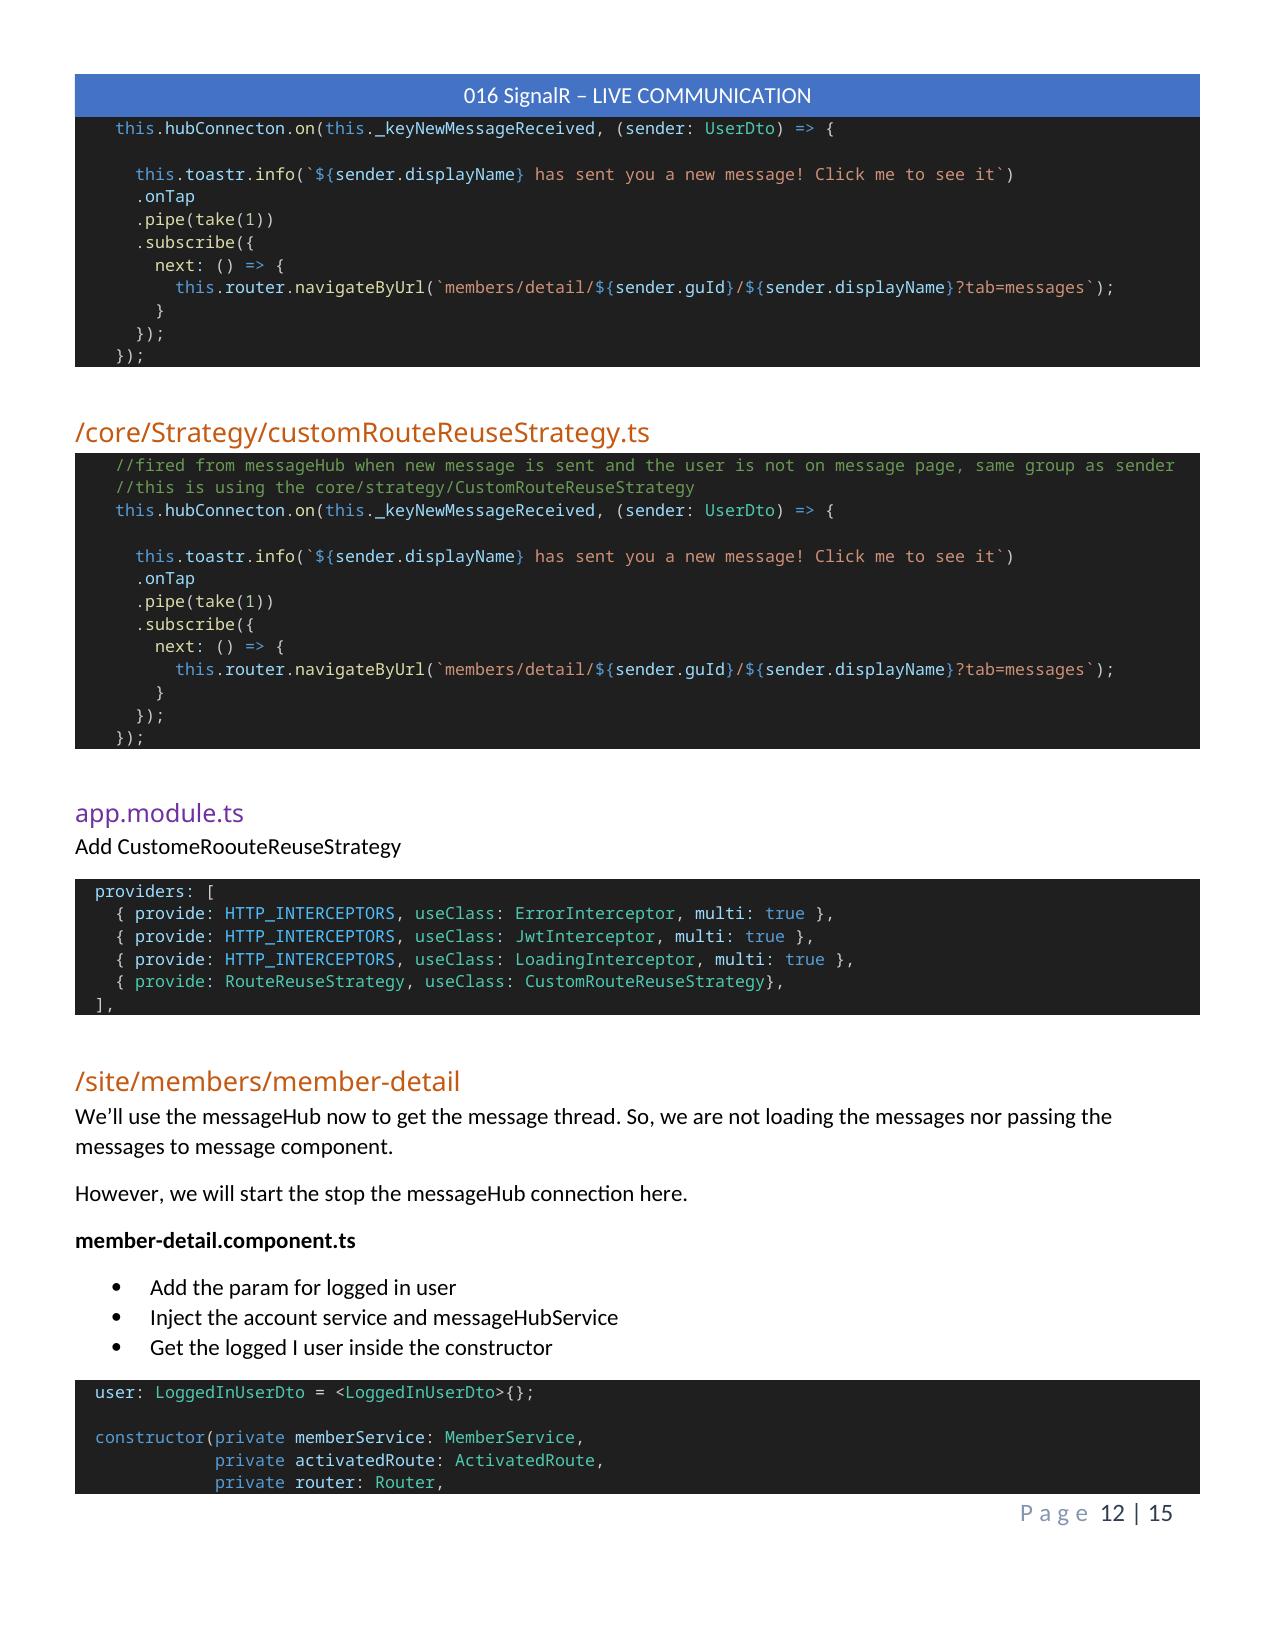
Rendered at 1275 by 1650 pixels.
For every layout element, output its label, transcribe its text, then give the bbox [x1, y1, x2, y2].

text }); [75, 344, 1200, 367]
text }); [75, 726, 1200, 749]
text this.hubConnecton.on(this._keyNewMessageReceived, (sender: UserDto) => { [75, 499, 1200, 522]
list Add the param for logged in user [112, 1273, 1200, 1301]
text { provide: HTTP_INTERCEPTORS, useClass: LoadingInterceptor, multi: true }, [75, 947, 1200, 970]
text { provide: RouteReuseStrategy, useClass: CustomRouteReuseStrategy}, [75, 970, 1200, 993]
text //fired from messageHub when new message is sent and the user is not on message page, same group as sender [75, 453, 1200, 476]
subtitle app.module.ts [75, 796, 1200, 829]
text .subscribe({ [75, 612, 1200, 635]
text private activatedRoute: ActivatedRoute, [75, 1448, 1200, 1471]
text } [75, 681, 1200, 703]
text providers: [ [75, 879, 1200, 902]
text However, we will start the stop the messageHub connection here. [75, 1179, 1200, 1207]
text { provide: HTTP_INTERCEPTORS, useClass: ErrorInterceptor, multi: true }, [75, 902, 1200, 924]
text Add CustomeRoouteReuseStrategy [75, 832, 1200, 860]
text this.toastr.info(`${sender.displayName} has sent you a new message! Click me to see it`) [75, 162, 1200, 185]
subtitle /core/Strategy/customRouteReuseStrategy.ts [75, 414, 1200, 451]
text this.router.navigateByUrl(`members/detail/${sender.guId}/${sender.displayName}?tab=messages`); [75, 276, 1200, 299]
subtitle /site/members/member-detail [75, 1062, 1200, 1099]
text .pipe(take(1)) [75, 590, 1200, 612]
text }); [75, 321, 1200, 344]
text .onTap [75, 185, 1200, 208]
text this.hubConnecton.on(this._keyNewMessageReceived, (sender: UserDto) => { [75, 117, 1200, 140]
text .onTap [75, 567, 1200, 590]
text //this is using the core/strategy/CustomRouteReuseStrategy [75, 476, 1200, 499]
text next: () => { [75, 253, 1200, 276]
text } [75, 299, 1200, 321]
text this.toastr.info(`${sender.displayName} has sent you a new message! Click me to see it`) [75, 544, 1200, 567]
text member-detail.component.ts [75, 1226, 1200, 1254]
text user: LoggedInUserDto = <LoggedInUserDto>{}; [75, 1380, 1200, 1403]
text .subscribe({ [75, 231, 1200, 253]
text .pipe(take(1)) [75, 208, 1200, 231]
text private router: Router, [75, 1471, 1200, 1494]
text constructor(private memberService: MemberService, [75, 1426, 1200, 1448]
text this.router.navigateByUrl(`members/detail/${sender.guId}/${sender.displayName}?tab=messages`); [75, 658, 1200, 681]
text next: () => { [75, 635, 1200, 658]
text { provide: HTTP_INTERCEPTORS, useClass: JwtInterceptor, multi: true }, [75, 924, 1200, 947]
list Inject the account service and messageHubService [112, 1303, 1200, 1331]
text ], [75, 993, 1200, 1015]
list Get the logged I user inside the constructor [112, 1333, 1200, 1361]
text We’ll use the messageHub now to get the message thread. So, we are not loading the messages nor passing the messages to message component. [75, 1102, 1200, 1160]
text }); [75, 703, 1200, 726]
